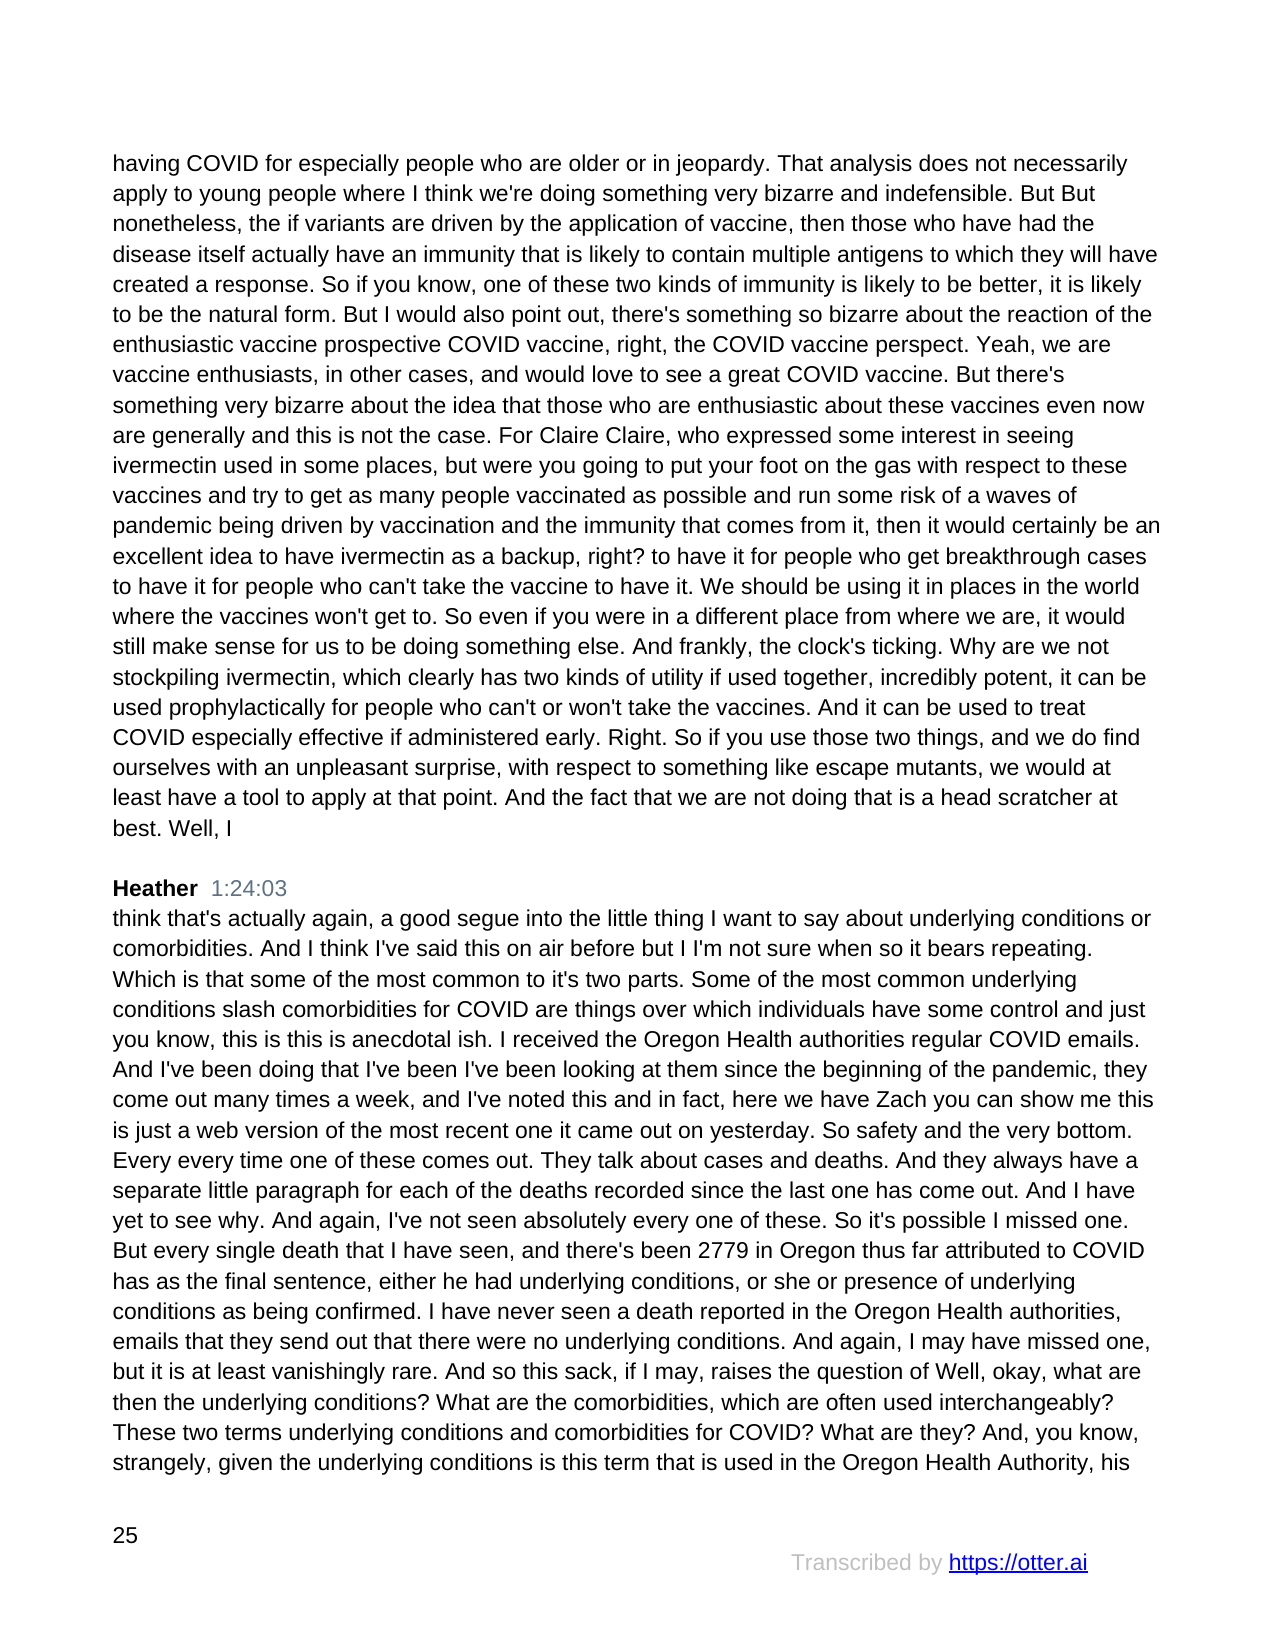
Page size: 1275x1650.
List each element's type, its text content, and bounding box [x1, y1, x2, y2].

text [112, 150, 1162, 841]
text Heather 1:24:03 [112, 875, 1162, 901]
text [112, 905, 1162, 1475]
